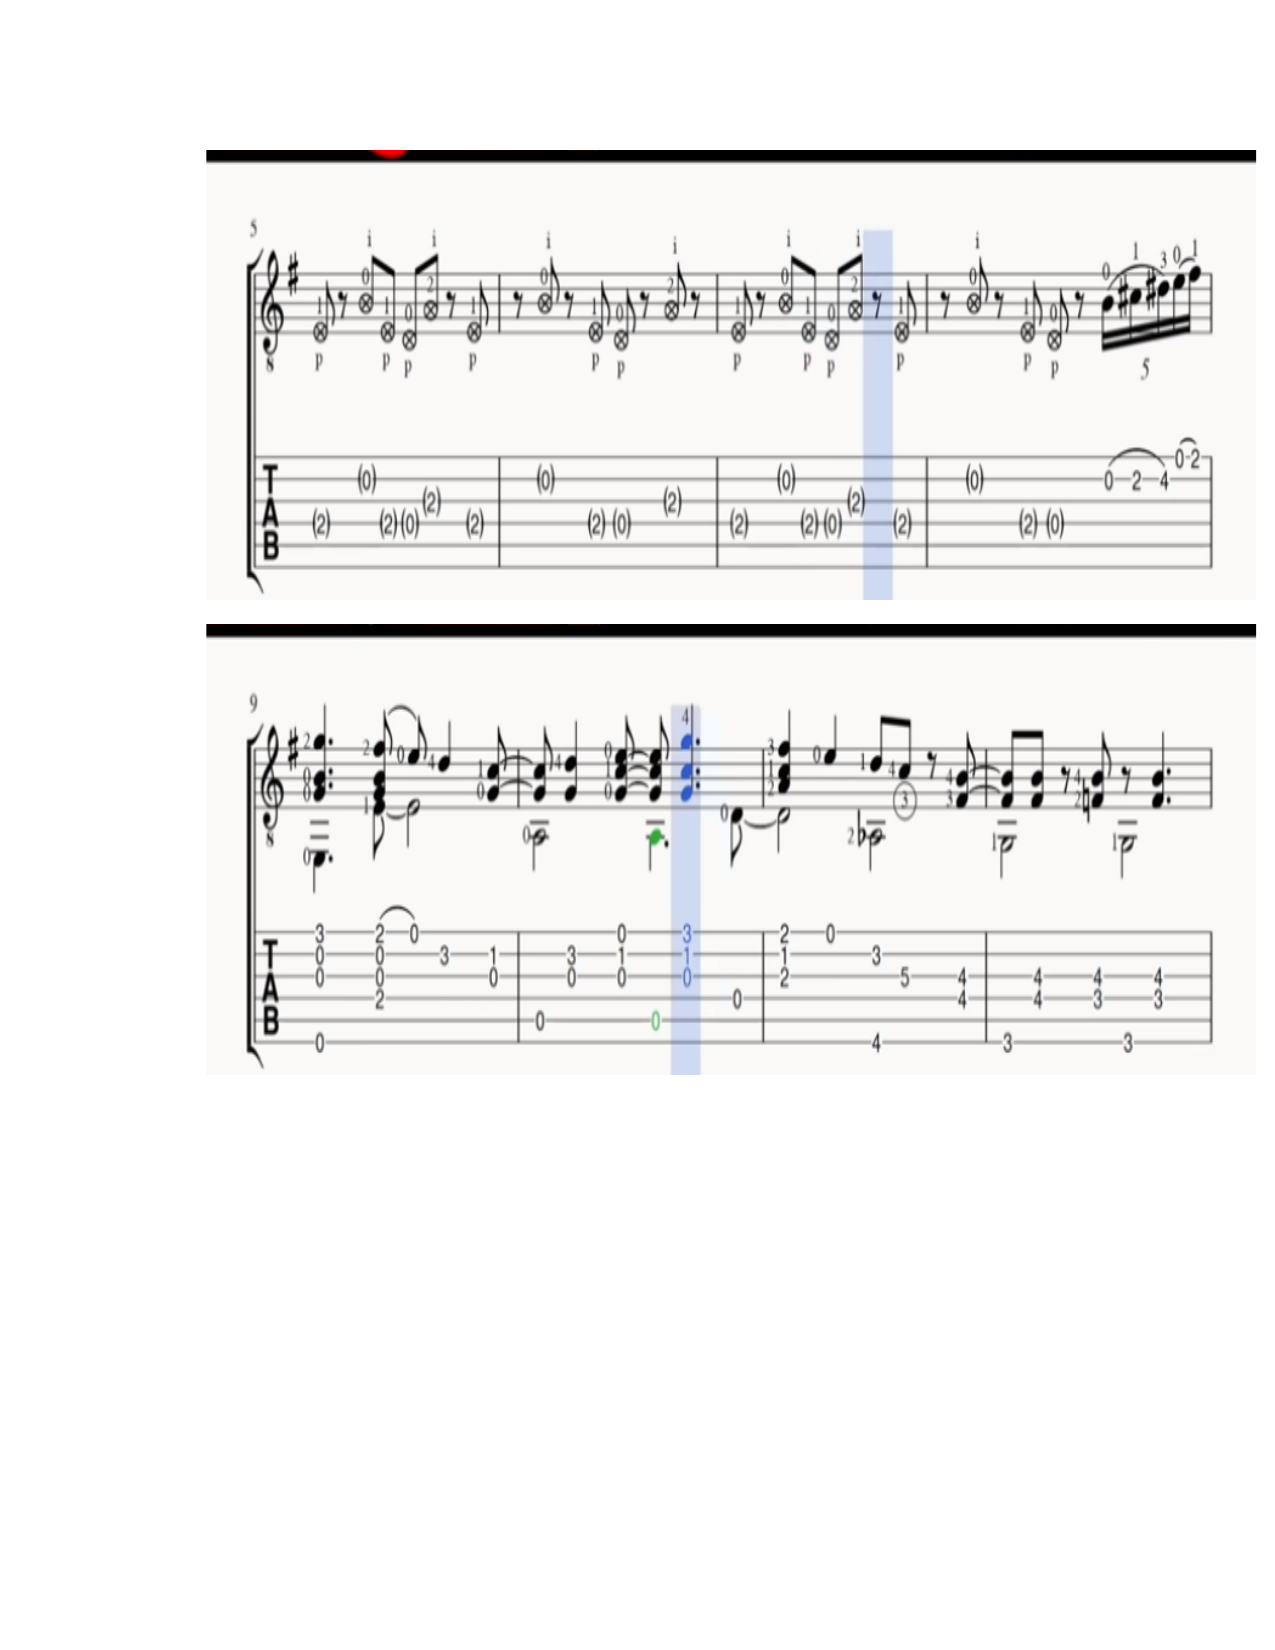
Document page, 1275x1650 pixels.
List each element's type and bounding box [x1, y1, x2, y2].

picture [206, 624, 1257, 1075]
picture [206, 150, 1257, 600]
